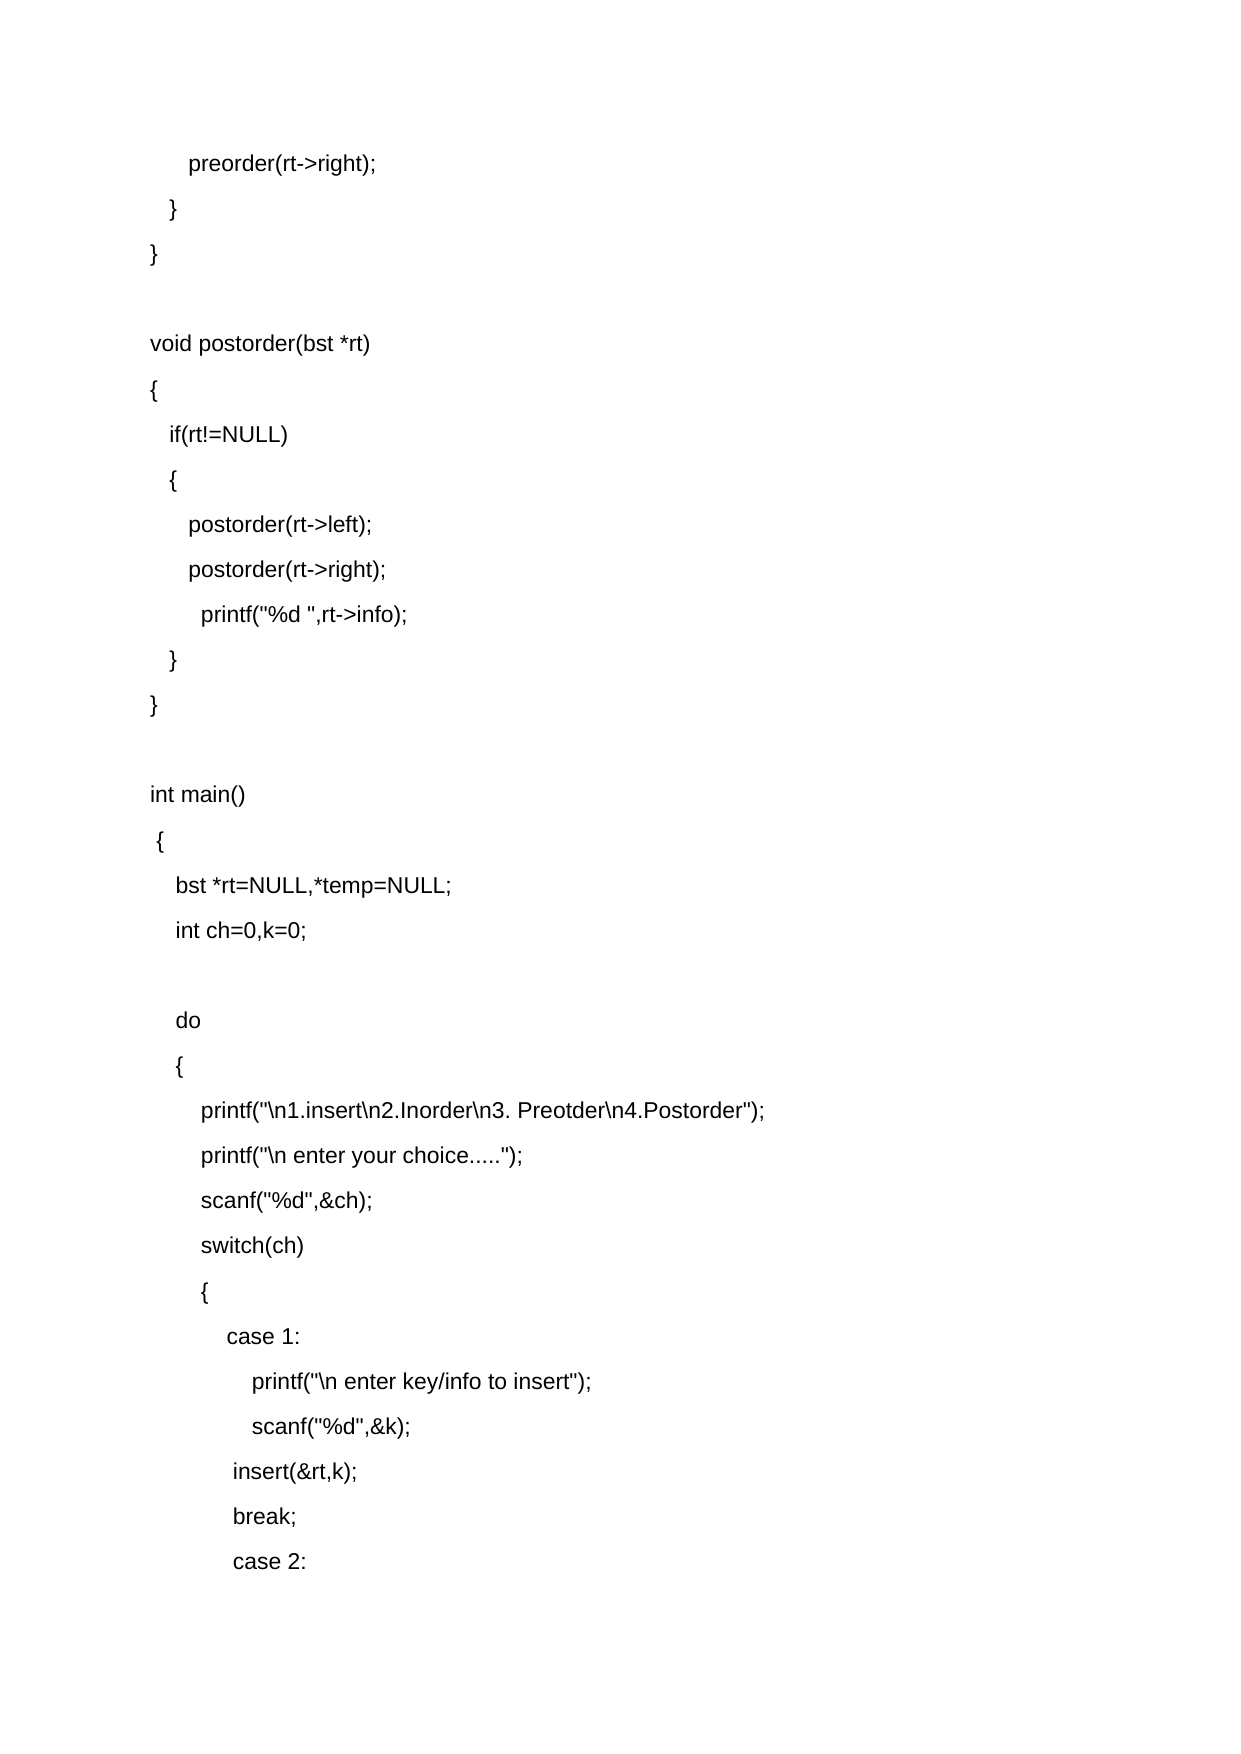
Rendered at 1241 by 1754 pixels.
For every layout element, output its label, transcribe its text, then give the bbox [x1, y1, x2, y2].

text insert(&rt,k); [150, 1458, 1090, 1484]
text printf("\n enter your choice....."); [150, 1142, 1090, 1169]
text if(rt!=NULL) [150, 421, 1090, 447]
text { [150, 1052, 1090, 1078]
text printf("%d ",rt->info); [150, 601, 1090, 627]
text void postorder(bst *rt) [150, 330, 1090, 357]
text case 2: [150, 1548, 1090, 1574]
text preorder(rt->right); [150, 150, 1090, 176]
text do [150, 1007, 1090, 1033]
text postorder(rt->left); [150, 511, 1090, 537]
text { [150, 827, 1090, 853]
text scanf("%d",&k); [150, 1413, 1090, 1439]
text scanf("%d",&ch); [150, 1187, 1090, 1214]
text int ch=0,k=0; [150, 917, 1090, 943]
text postorder(rt->right); [150, 556, 1090, 582]
text } [150, 691, 1090, 718]
text } [150, 195, 1090, 221]
text printf("\n1.insert\n2.Inorder\n3. Preotder\n4.Postorder"); [150, 1097, 1090, 1123]
text case 1: [150, 1323, 1090, 1349]
text break; [150, 1503, 1090, 1529]
text bst *rt=NULL,*temp=NULL; [150, 872, 1090, 898]
text printf("\n enter key/info to insert"); [150, 1368, 1090, 1394]
text } [150, 646, 1090, 672]
text } [150, 240, 1090, 267]
text { [150, 1278, 1090, 1304]
text int main() [150, 781, 1090, 808]
text { [150, 466, 1090, 492]
text { [150, 376, 1090, 402]
text switch(ch) [150, 1232, 1090, 1259]
